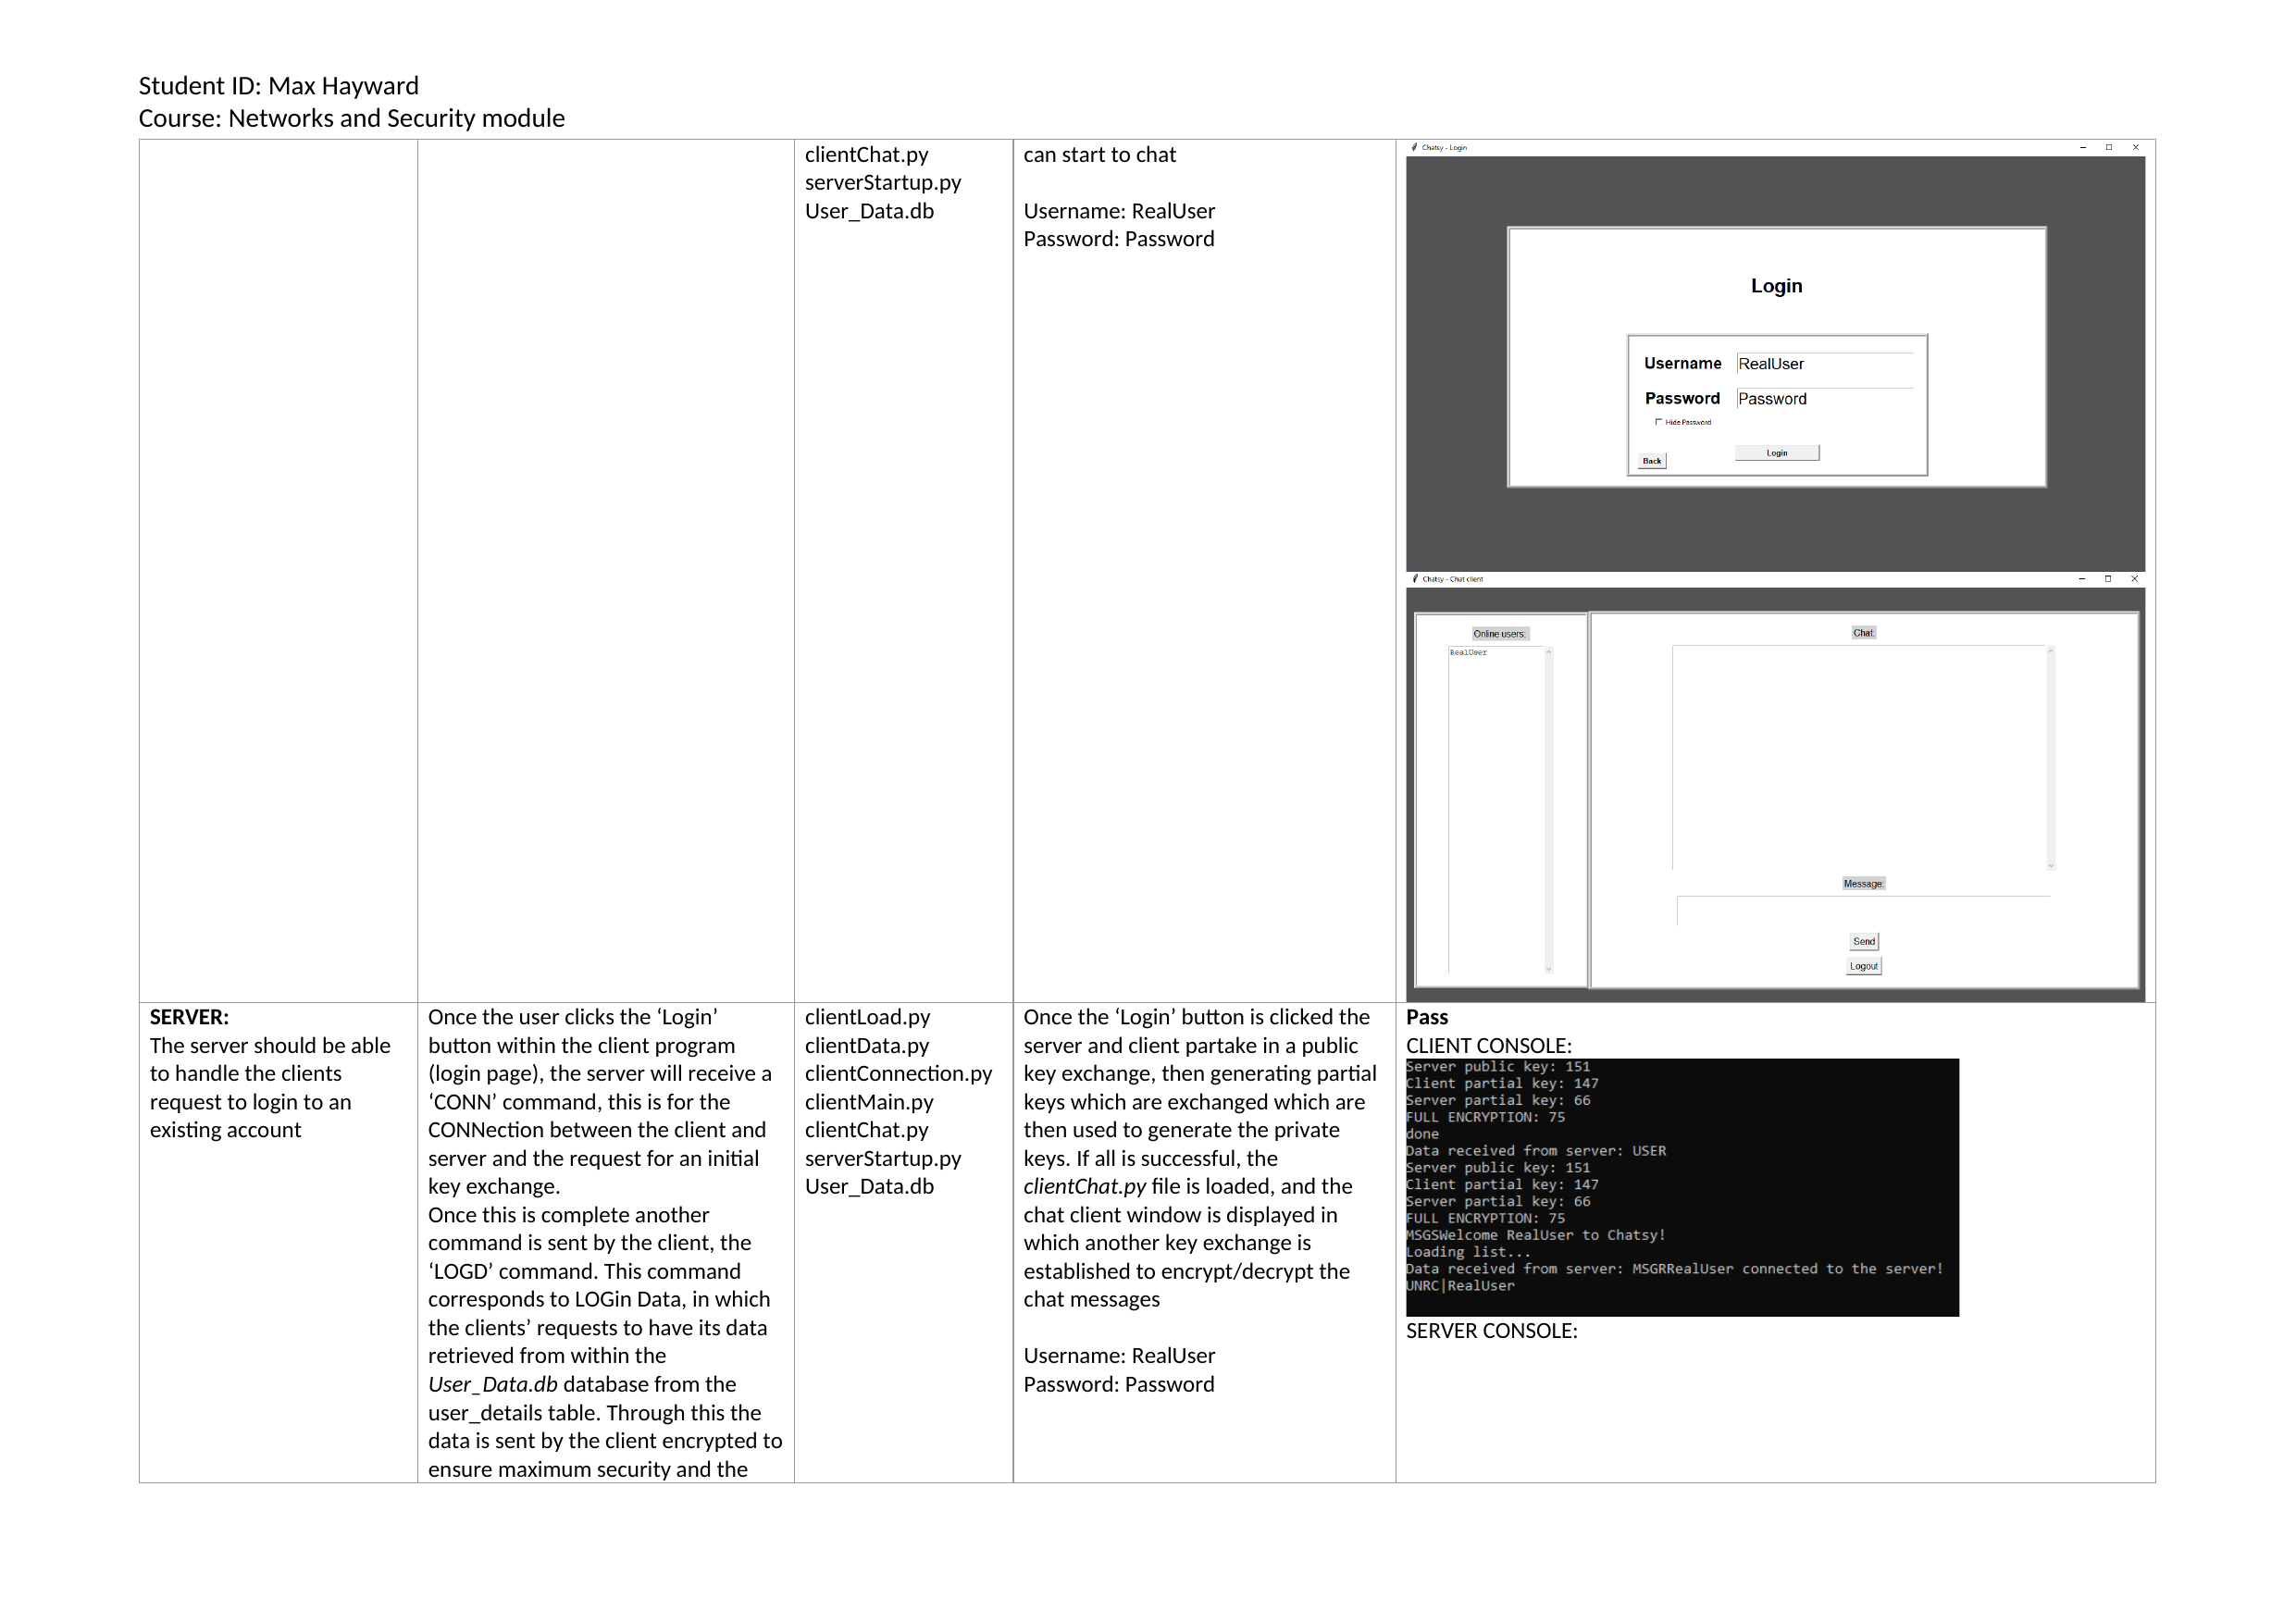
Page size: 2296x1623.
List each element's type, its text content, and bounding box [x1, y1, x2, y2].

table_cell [1396, 1003, 2155, 1482]
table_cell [1014, 140, 1396, 1001]
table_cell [140, 140, 417, 1001]
picture [1406, 1059, 1960, 1317]
picture [1406, 140, 2146, 1002]
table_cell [418, 1003, 794, 1482]
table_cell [418, 140, 794, 1001]
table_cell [1014, 1003, 1396, 1482]
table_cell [795, 1003, 1012, 1482]
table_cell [795, 140, 1012, 1001]
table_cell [140, 1003, 417, 1482]
